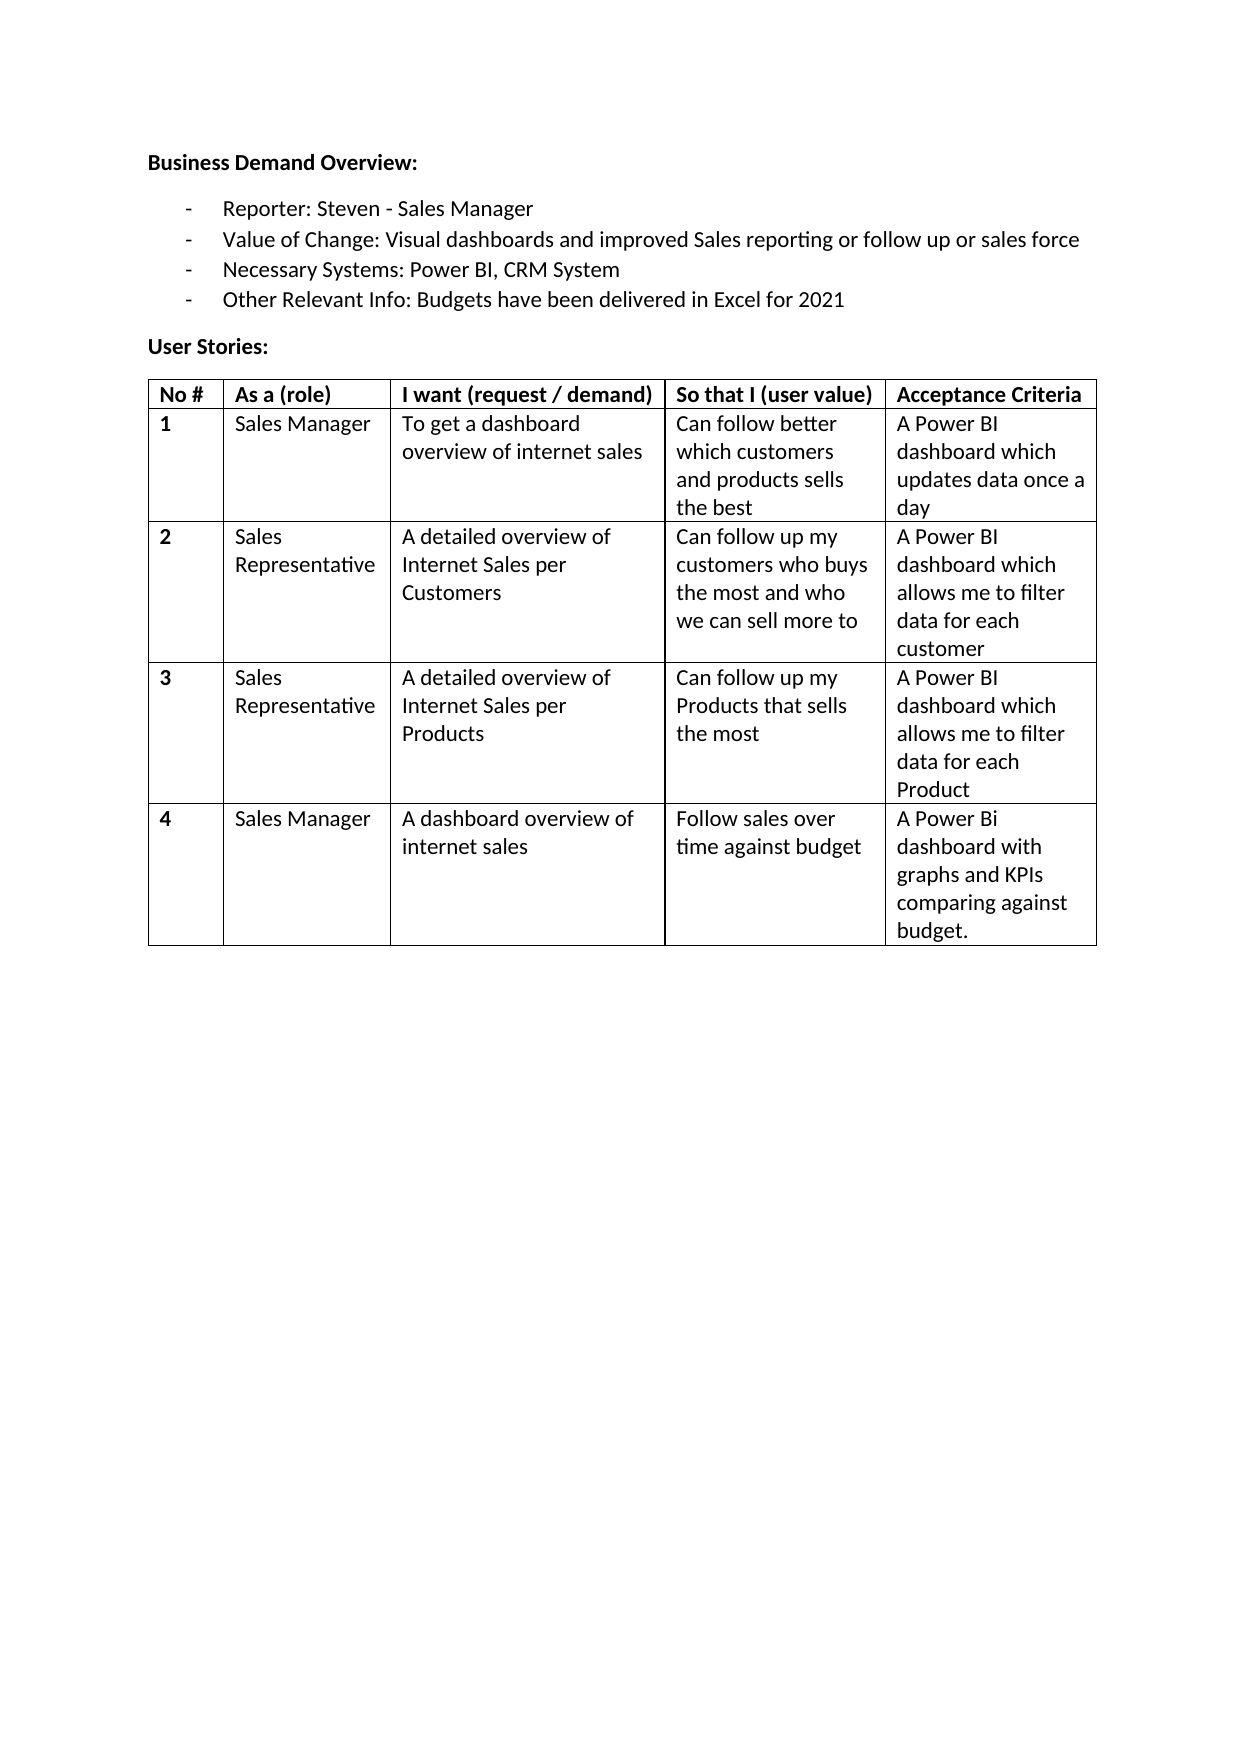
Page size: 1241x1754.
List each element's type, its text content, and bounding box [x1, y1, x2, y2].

list Other Relevant Info: Budgets have been delivered in Excel for 2021 [185, 285, 1093, 313]
table_cell 1 [149, 409, 223, 521]
list Reporter: Steven - Sales Manager [185, 194, 1093, 222]
table_header I want (request / demand) [391, 380, 664, 408]
table_cell 2 [149, 522, 223, 662]
list Value of Change: Visual dashboards and improved Sales reporting or follow up or sales force [185, 225, 1093, 253]
text Business Demand Overview: [148, 148, 1093, 176]
table_header As a (role) [224, 380, 390, 408]
table_cell Sales Manager [224, 804, 390, 944]
text User Stories: [148, 332, 1093, 360]
table_cell Sales Manager [224, 409, 390, 521]
table_cell Sales Representative [224, 522, 390, 662]
table_cell Can follow up my customers who buys the most and who we can sell more to [666, 522, 885, 662]
list Necessary Systems: Power BI, CRM System [185, 255, 1093, 283]
table_cell 3 [149, 663, 223, 803]
table_cell Can follow up my Products that sells the most [666, 663, 885, 803]
table_cell Follow sales over time against budget [666, 804, 885, 944]
table_cell A Power BI dashboard which updates data once a day [886, 409, 1096, 521]
table_cell Sales Representative [224, 663, 390, 803]
table_cell Can follow better which customers and products sells the best [666, 409, 885, 521]
table_header Acceptance Criteria [886, 380, 1096, 408]
table_header So that I (user value) [666, 380, 885, 408]
table_cell A dashboard overview of internet sales [391, 804, 664, 944]
table_cell A Power BI dashboard which allows me to filter data for each customer [886, 522, 1096, 662]
table_cell A detailed overview of Internet Sales per Customers [391, 522, 664, 662]
table_cell A Power BI dashboard which allows me to filter data for each Product [886, 663, 1096, 803]
table_header No # [149, 380, 223, 408]
table_cell 4 [149, 804, 223, 944]
table_cell To get a dashboard overview of internet sales [391, 409, 664, 521]
table_cell A Power Bi dashboard with graphs and KPIs comparing against budget. [886, 804, 1096, 944]
table_cell A detailed overview of Internet Sales per Products [391, 663, 664, 803]
